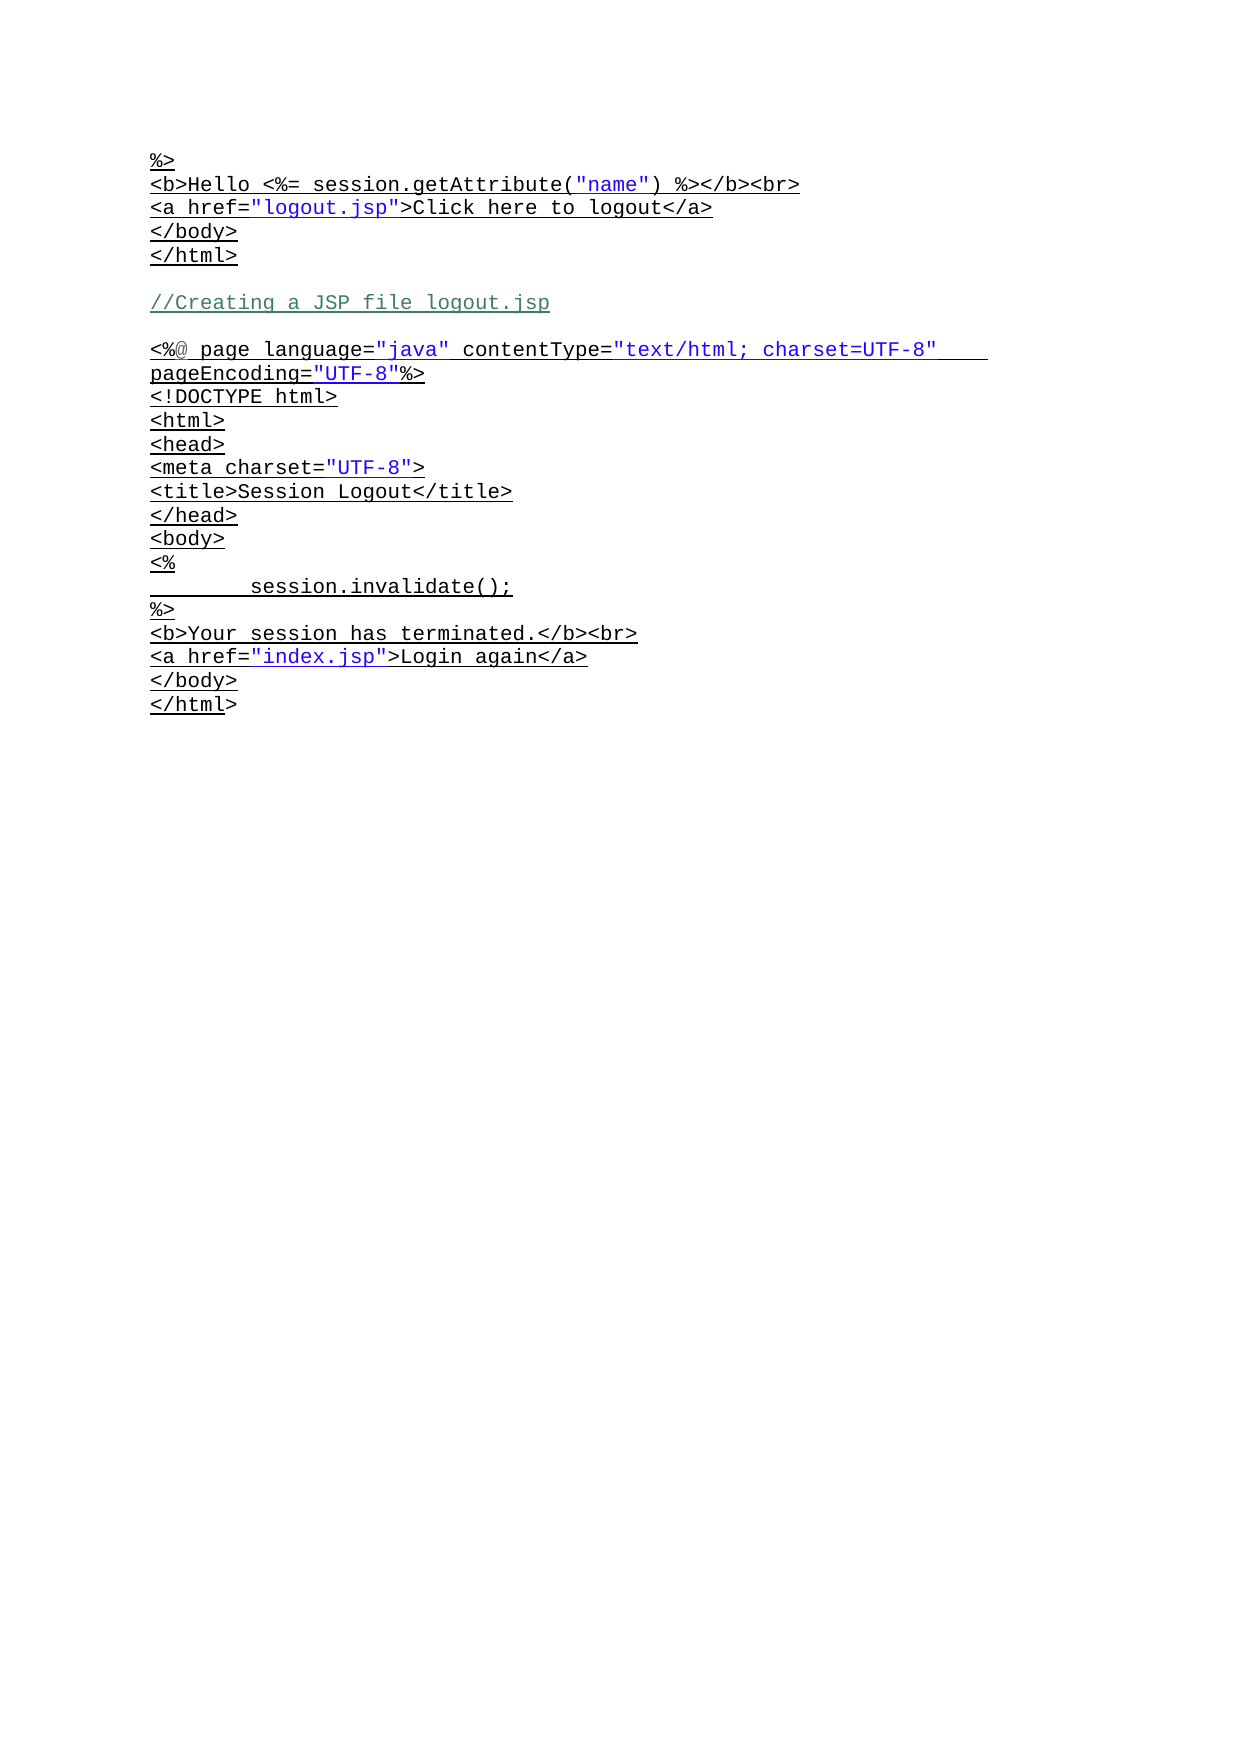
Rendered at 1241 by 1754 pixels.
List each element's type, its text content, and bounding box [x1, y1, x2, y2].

text <a href="logout.jsp">Click here to logout</a> [150, 197, 1090, 221]
text <% [150, 552, 1090, 576]
text %> [150, 150, 1090, 174]
text </html> [150, 694, 1090, 717]
text <head> [150, 434, 1090, 457]
text <body> [150, 528, 1090, 552]
text <a href="index.jsp">Login again</a> [150, 647, 1090, 670]
text <meta charset="UTF-8"> [150, 457, 1090, 481]
text <%@ page language="java" contentType="text/html; charset=UTF-8" pageEncoding="UTF-8"%> [150, 339, 1090, 386]
text </html> [150, 244, 1090, 268]
text session.invalidate(); [150, 576, 1090, 599]
text <b>Your session has terminated.</b><br> [150, 623, 1090, 647]
text </body> [150, 670, 1090, 694]
text //Creating a JSP file logout.jsp [150, 292, 1090, 316]
text %> [150, 599, 1090, 623]
text </head> [150, 505, 1090, 528]
text <b>Hello <%= session.getAttribute("name") %></b><br> [150, 174, 1090, 197]
text <html> [150, 410, 1090, 434]
text <!DOCTYPE html> [150, 386, 1090, 410]
text <title>Session Logout</title> [150, 481, 1090, 505]
text </body> [150, 221, 1090, 244]
